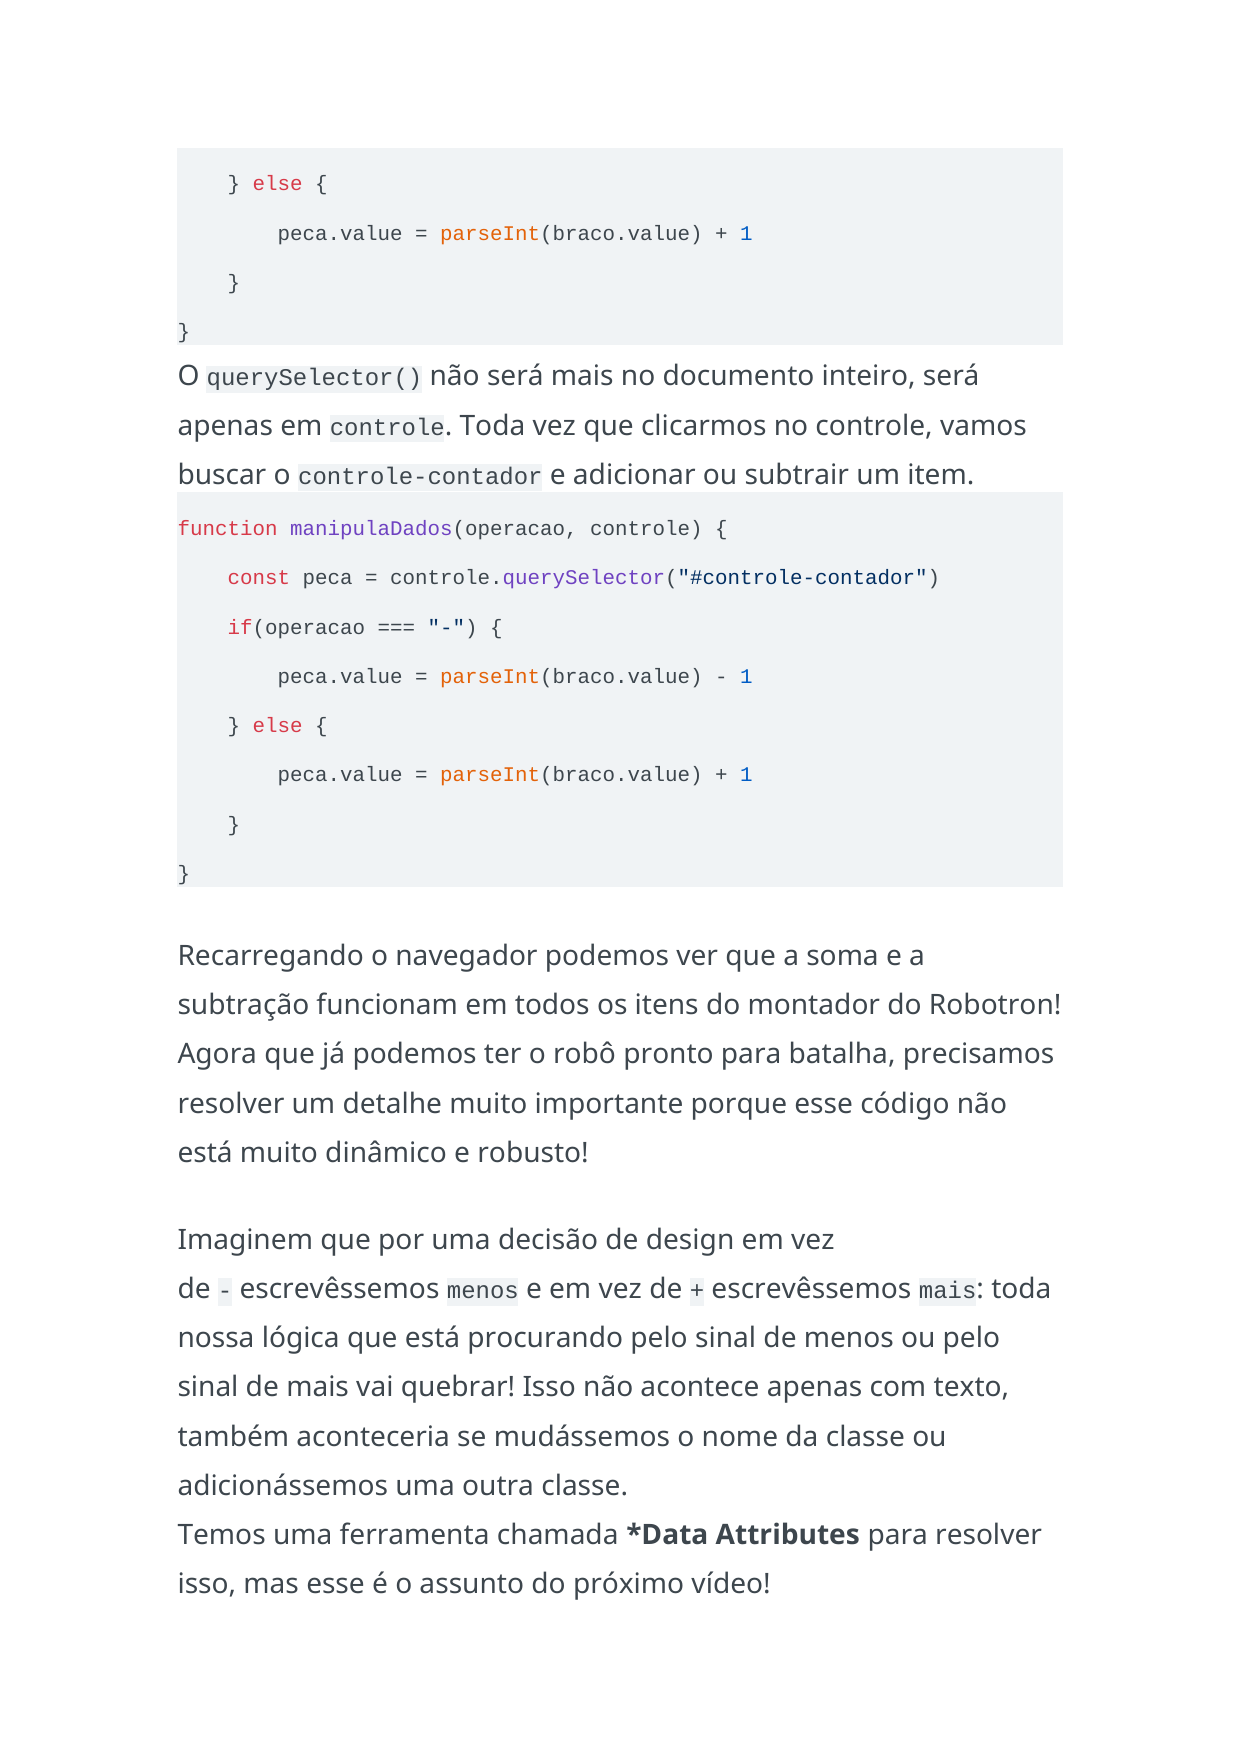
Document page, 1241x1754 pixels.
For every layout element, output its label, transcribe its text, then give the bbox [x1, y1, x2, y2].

text } [177, 295, 1063, 345]
text O querySelector() não será mais no documento inteiro, será apenas em controle. Toda vez que clicarmos no controle, vamos buscar o controle-contador e adicionar ou subtrair um item. [177, 345, 1063, 492]
text Imaginem que por uma decisão de design em vez de - escrevêssemos menos e em vez de + escrevêssemos mais: toda nossa lógica que está procurando pelo sinal de menos ou pelo sinal de mais vai quebrar! Isso não acontece apenas com texto, também aconteceria se mudássemos o nome da classe ou adicionássemos uma outra classe. [177, 1208, 1063, 1504]
text if(operacao === "-") { [177, 591, 1063, 640]
text peca.value = parseInt(braco.value) - 1 [177, 640, 1063, 689]
text Recarregando o navegador podemos ver que a soma e a subtração funcionam em todos os itens do montador do Robotron! Agora que já podemos ter o robô pronto para batalha, precisamos resolver um detalhe muito importante porque esse código não está muito dinâmico e robusto! [177, 924, 1063, 1171]
text } [177, 788, 1063, 837]
text } else { [177, 689, 1063, 739]
text } [177, 246, 1063, 295]
text peca.value = parseInt(braco.value) + 1 [177, 197, 1063, 246]
text peca.value = parseInt(braco.value) + 1 [177, 739, 1063, 788]
text const peca = controle.querySelector("#controle-contador") [177, 542, 1063, 591]
text Temos uma ferramenta chamada *Data Attributes para resolver isso, mas esse é o assunto do próximo vídeo! [177, 1504, 1063, 1602]
text } else { [177, 148, 1063, 197]
text function manipulaDados(operacao, controle) { [177, 492, 1063, 542]
text } [177, 837, 1063, 887]
